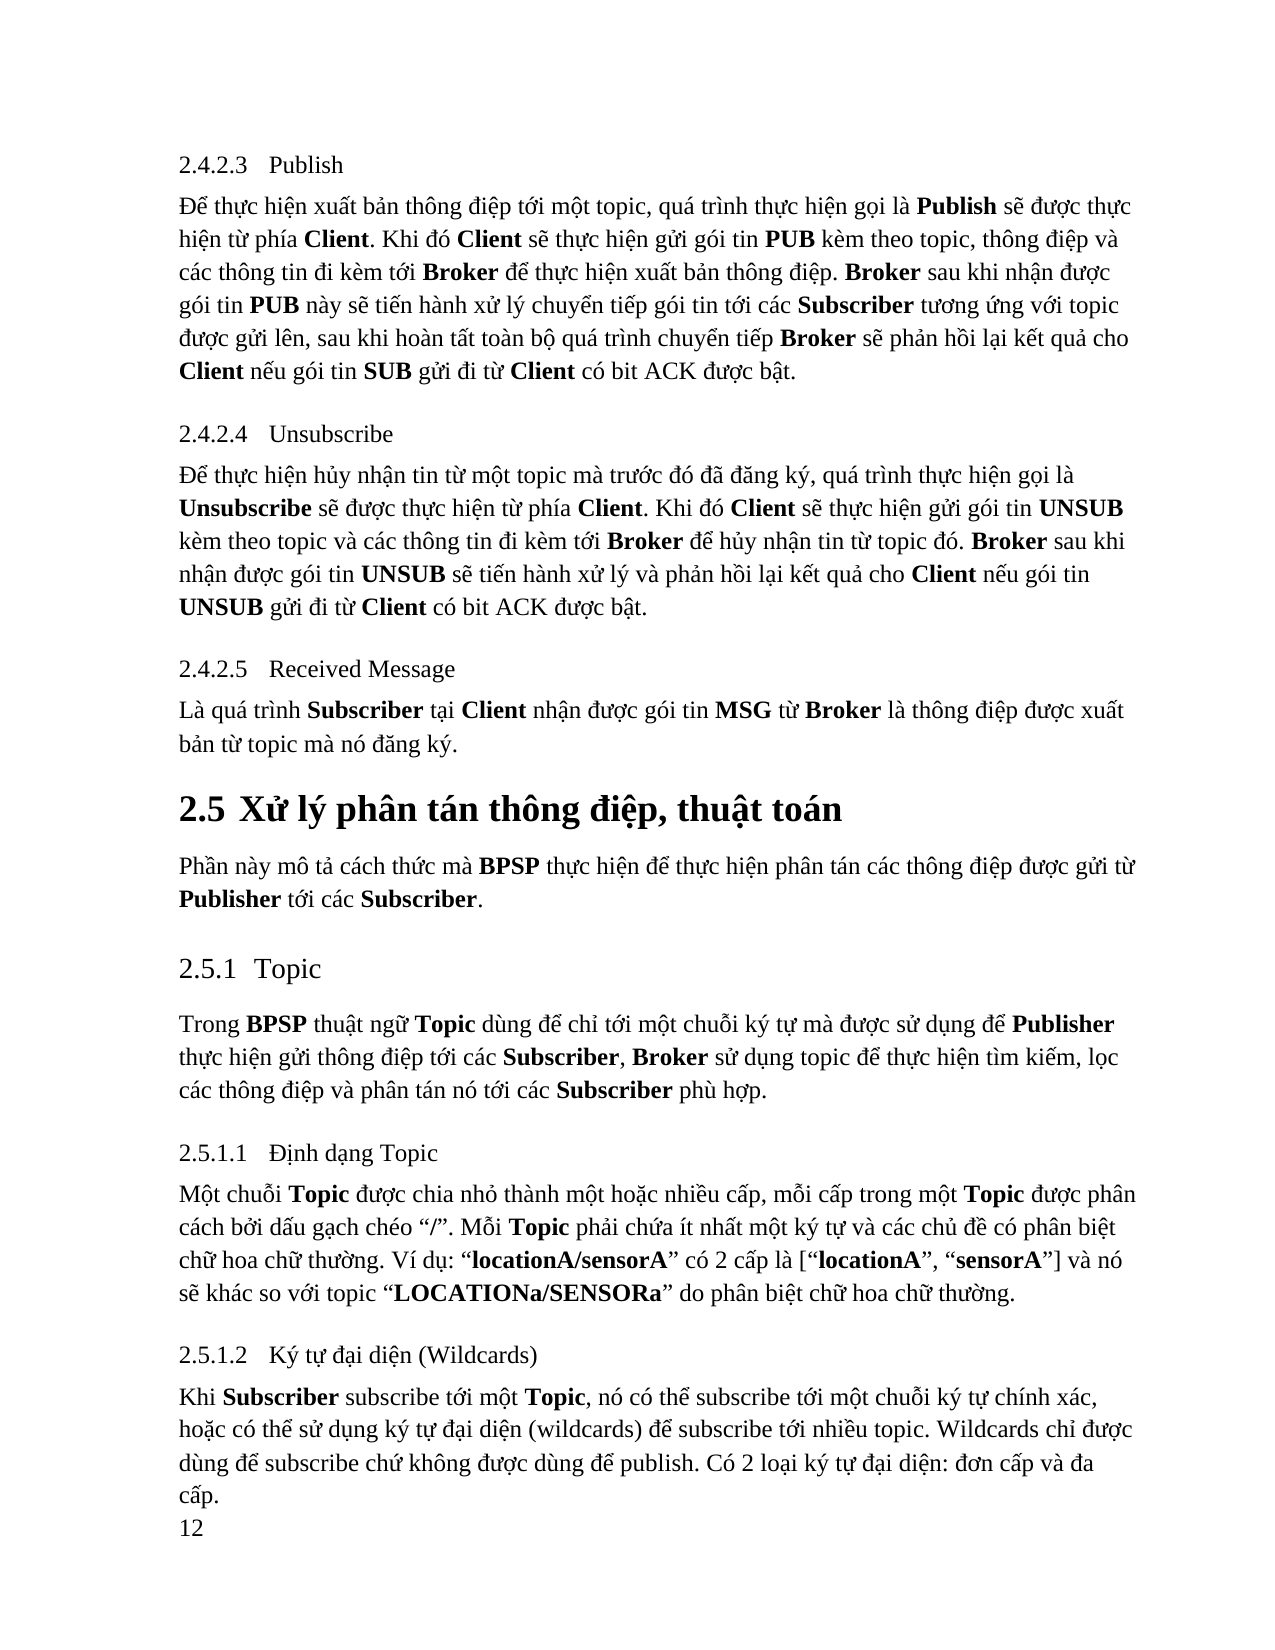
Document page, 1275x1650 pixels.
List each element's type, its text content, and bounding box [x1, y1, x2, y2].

subtitle Received Message [178, 654, 1138, 683]
text Một chuỗi Topic được chia nhỏ thành một hoặc nhiều cấp, mỗi cấp trong một Topic được phân cách bởi dấu gạch chéo “/”. Mỗi Topic phải chứa ít nhất một ký tự và các chủ đề có phân biệt chữ hoa chữ thường. Ví dụ: “locationA/sensorA” có 2 cấp là [“locationA”, “sensorA”] và nó sẽ khác so với topic “LOCATIONa/SENSORa” do phân biệt chữ hoa chữ thường. [178, 1179, 1138, 1307]
text Trong BPSP thuật ngữ Topic dùng để chỉ tới một chuỗi ký tự mà được sử dụng để Publisher thực hiện gửi thông điệp tới các Subscriber, Broker sử dụng topic để thực hiện tìm kiếm, lọc các thông điệp và phân tán nó tới các Subscriber phù hợp. [178, 1009, 1138, 1104]
text Phần này mô tả cách thức mà BPSP thực hiện để thực hiện phân tán các thông điệp được gửi từ Publisher tới các Subscriber. [178, 851, 1138, 913]
subtitle Xử lý phân tán thông điệp, thuật toán [178, 787, 1138, 830]
text Là quá trình Subscriber tại Client nhận được gói tin MSG từ Broker là thông điệp được xuất bản từ topic mà nó đăng ký. [178, 696, 1138, 757]
subtitle Publish [178, 150, 1138, 179]
subtitle Unsubscribe [178, 419, 1138, 447]
text Khi Subscriber subscribe tới một Topic, nó có thể subscribe tới một chuỗi ký tự chính xác, hoặc có thể sử dụng ký tự đại diện (wildcards) để subscribe tới nhiều topic. Wildcards chỉ được dùng để subscribe chứ không được dùng để publish. Có 2 loại ký tự đại diện: đơn cấp và đa cấp. [178, 1382, 1138, 1509]
subtitle Định dạng Topic [178, 1138, 1138, 1166]
text Để thực hiện hủy nhận tin từ một topic mà trước đó đã đăng ký, quá trình thực hiện gọi là Unsubscribe sẽ được thực hiện từ phía Client. Khi đó Client sẽ thực hiện gửi gói tin UNSUB kèm theo topic và các thông tin đi kèm tới Broker để hủy nhận tin từ topic đó. Broker sau khi nhận được gói tin UNSUB sẽ tiến hành xử lý và phản hồi lại kết quả cho Client nếu gói tin UNSUB gửi đi từ Client có bit ACK được bật. [178, 460, 1138, 621]
subtitle Ký tự đại diện (Wildcards) [178, 1340, 1138, 1369]
text Để thực hiện xuất bản thông điệp tới một topic, quá trình thực hiện gọi là Publish sẽ được thực hiện từ phía Client. Khi đó Client sẽ thực hiện gửi gói tin PUB kèm theo topic, thông điệp và các thông tin đi kèm tới Broker để thực hiện xuất bản thông điệp. Broker sau khi nhận được gói tin PUB này sẽ tiến hành xử lý chuyển tiếp gói tin tới các Subscriber tương ứng với topic được gửi lên, sau khi hoàn tất toàn bộ quá trình chuyển tiếp Broker sẽ phản hồi lại kết quả cho Client nếu gói tin SUB gửi đi từ Client có bit ACK được bật. [178, 191, 1138, 385]
subtitle Topic [178, 951, 1138, 984]
